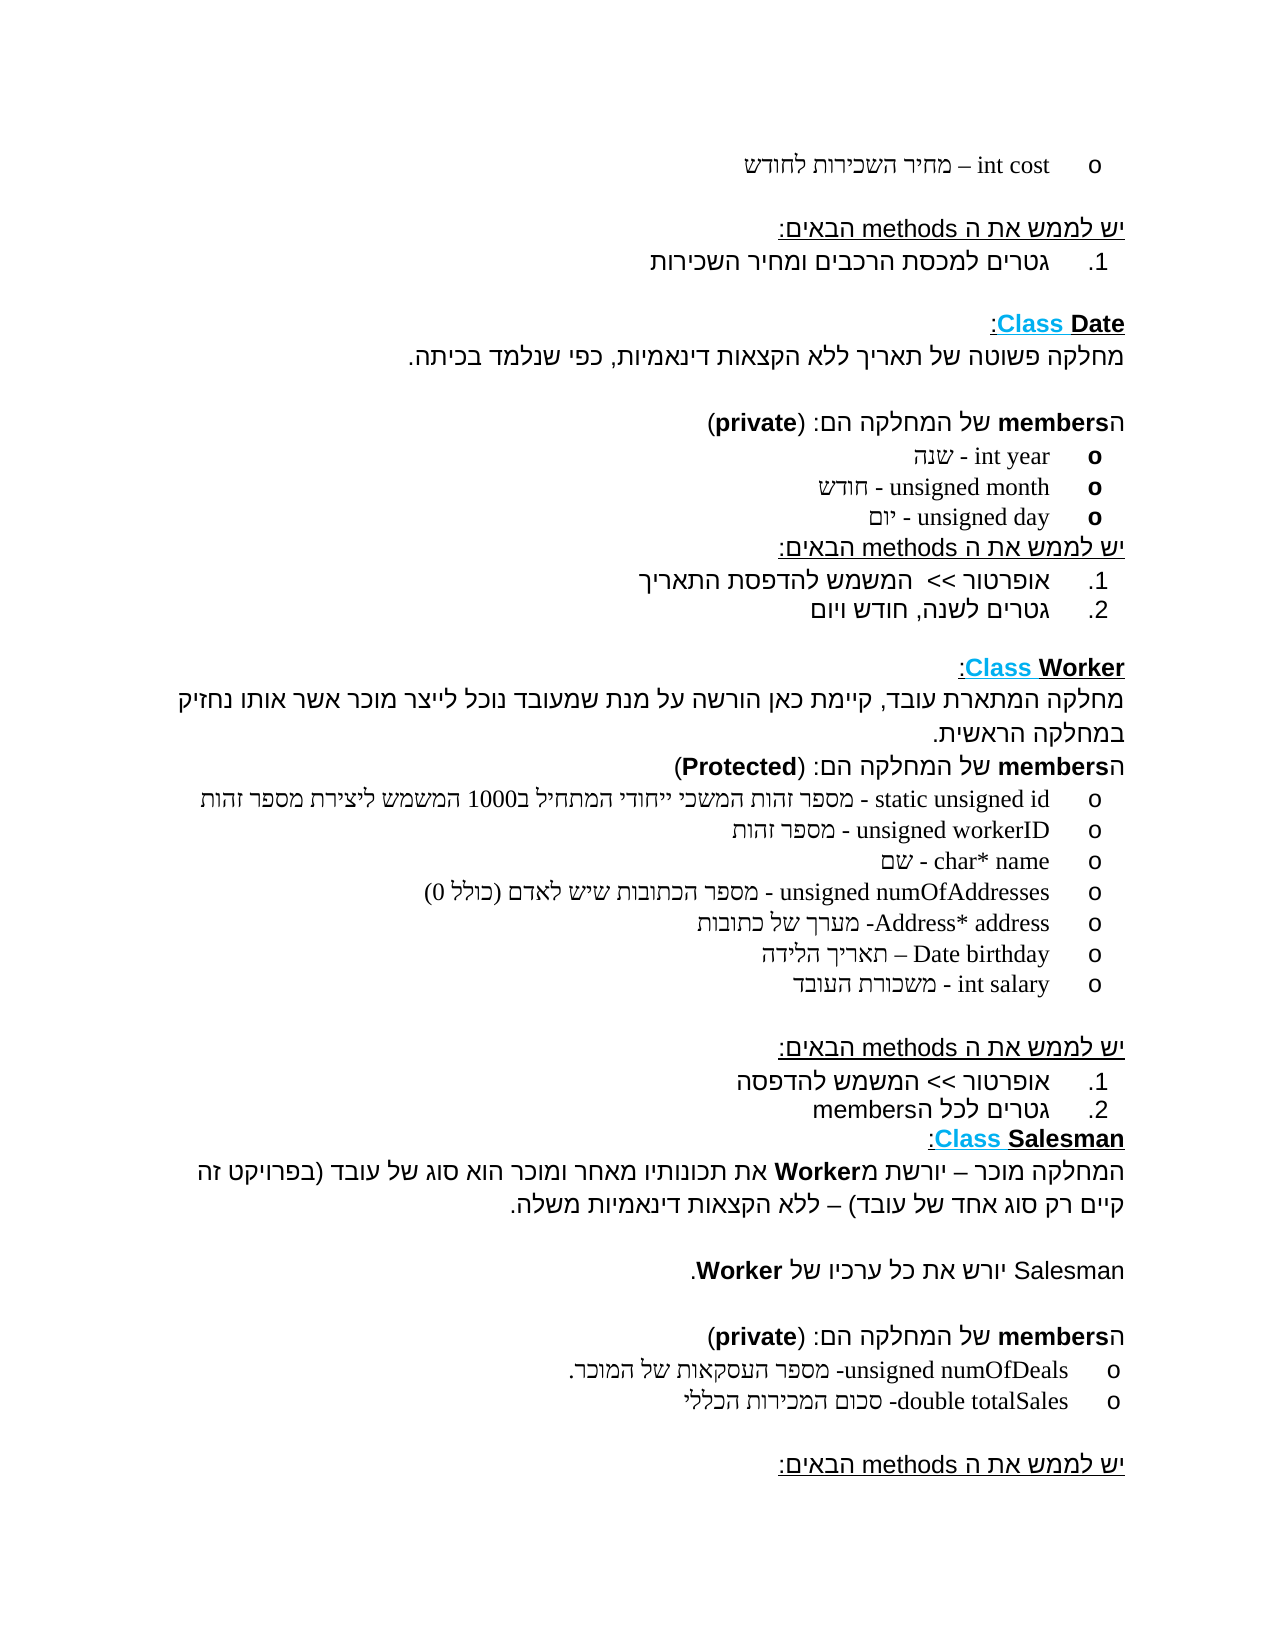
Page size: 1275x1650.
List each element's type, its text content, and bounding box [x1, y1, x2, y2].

text Class Worker: [150, 652, 1125, 681]
text Salesman יורש את כל ערכיו של Worker. [150, 1256, 1125, 1285]
list unsigned workerID - מספר זהות [150, 815, 1087, 846]
text הmembers של המחלקה הם: (private) [150, 1322, 1125, 1351]
list Date birthday – תאריך הלידה [150, 939, 1087, 969]
list double totalSales- סכום המכירות הכללי [150, 1386, 1106, 1417]
text יש לממש את ה methods הבאים: [150, 533, 1125, 562]
list אופרטור >> המשמש להדפסה [150, 1066, 1087, 1095]
text הmembers של המחלקה הם: (Protected) [150, 752, 1125, 780]
list int salary - משכורת העובד [150, 969, 1087, 1000]
text יש לממש את ה methods הבאים: [150, 214, 1125, 243]
text מחלקה פשוטה של תאריך ללא הקצאות דינאמיות, כפי שנלמד בכיתה. [150, 342, 1125, 370]
text מחלקה המתארת עובד, קיימת כאן הורשה על מנת שמעובד נוכל לייצר מוכר אשר אותו נחזיק במחלקה הראשית. [150, 686, 1125, 747]
list גטרים לכל הmembers [150, 1095, 1087, 1124]
list גטרים לשנה, חודש ויום [150, 595, 1087, 624]
list אופרטור >> המשמש להדפסת התאריך [150, 566, 1087, 595]
list Address* address- מערך של כתובות [150, 908, 1087, 939]
text יש לממש את ה methods הבאים: [150, 1033, 1125, 1062]
text Class Salesman: [150, 1124, 1125, 1153]
list static unsigned id - מספר זהות המשכי ייחודי המתחיל ב1000 המשמש ליצירת מספר זהות [150, 784, 1087, 815]
list unsigned day - יום [150, 502, 1087, 533]
list int year - שנה [150, 441, 1087, 472]
text המחלקה מוכר – יורשת מWorker את תכונותיו מאחר ומוכר הוא סוג של עובד (בפרויקט זה קיים רק סוג אחד של עובד) – ללא הקצאות דינאמיות משלה. [150, 1157, 1125, 1219]
list גטרים למכסת הרכבים ומחיר השכירות [150, 247, 1087, 276]
list int cost – מחיר השכירות לחודש [150, 150, 1087, 181]
list unsigned numOfDeals- מספר העסקאות של המוכר. [150, 1355, 1106, 1386]
text יש לממש את ה methods הבאים: [150, 1450, 1125, 1478]
text הmembers של המחלקה הם: (private) [150, 408, 1125, 436]
list char* name - שם [150, 846, 1087, 877]
list unsigned month - חודש [150, 472, 1087, 502]
list unsigned numOfAddresses - מספר הכתובות שיש לאדם (כולל 0) [150, 877, 1087, 908]
text Class Date: [150, 309, 1125, 337]
